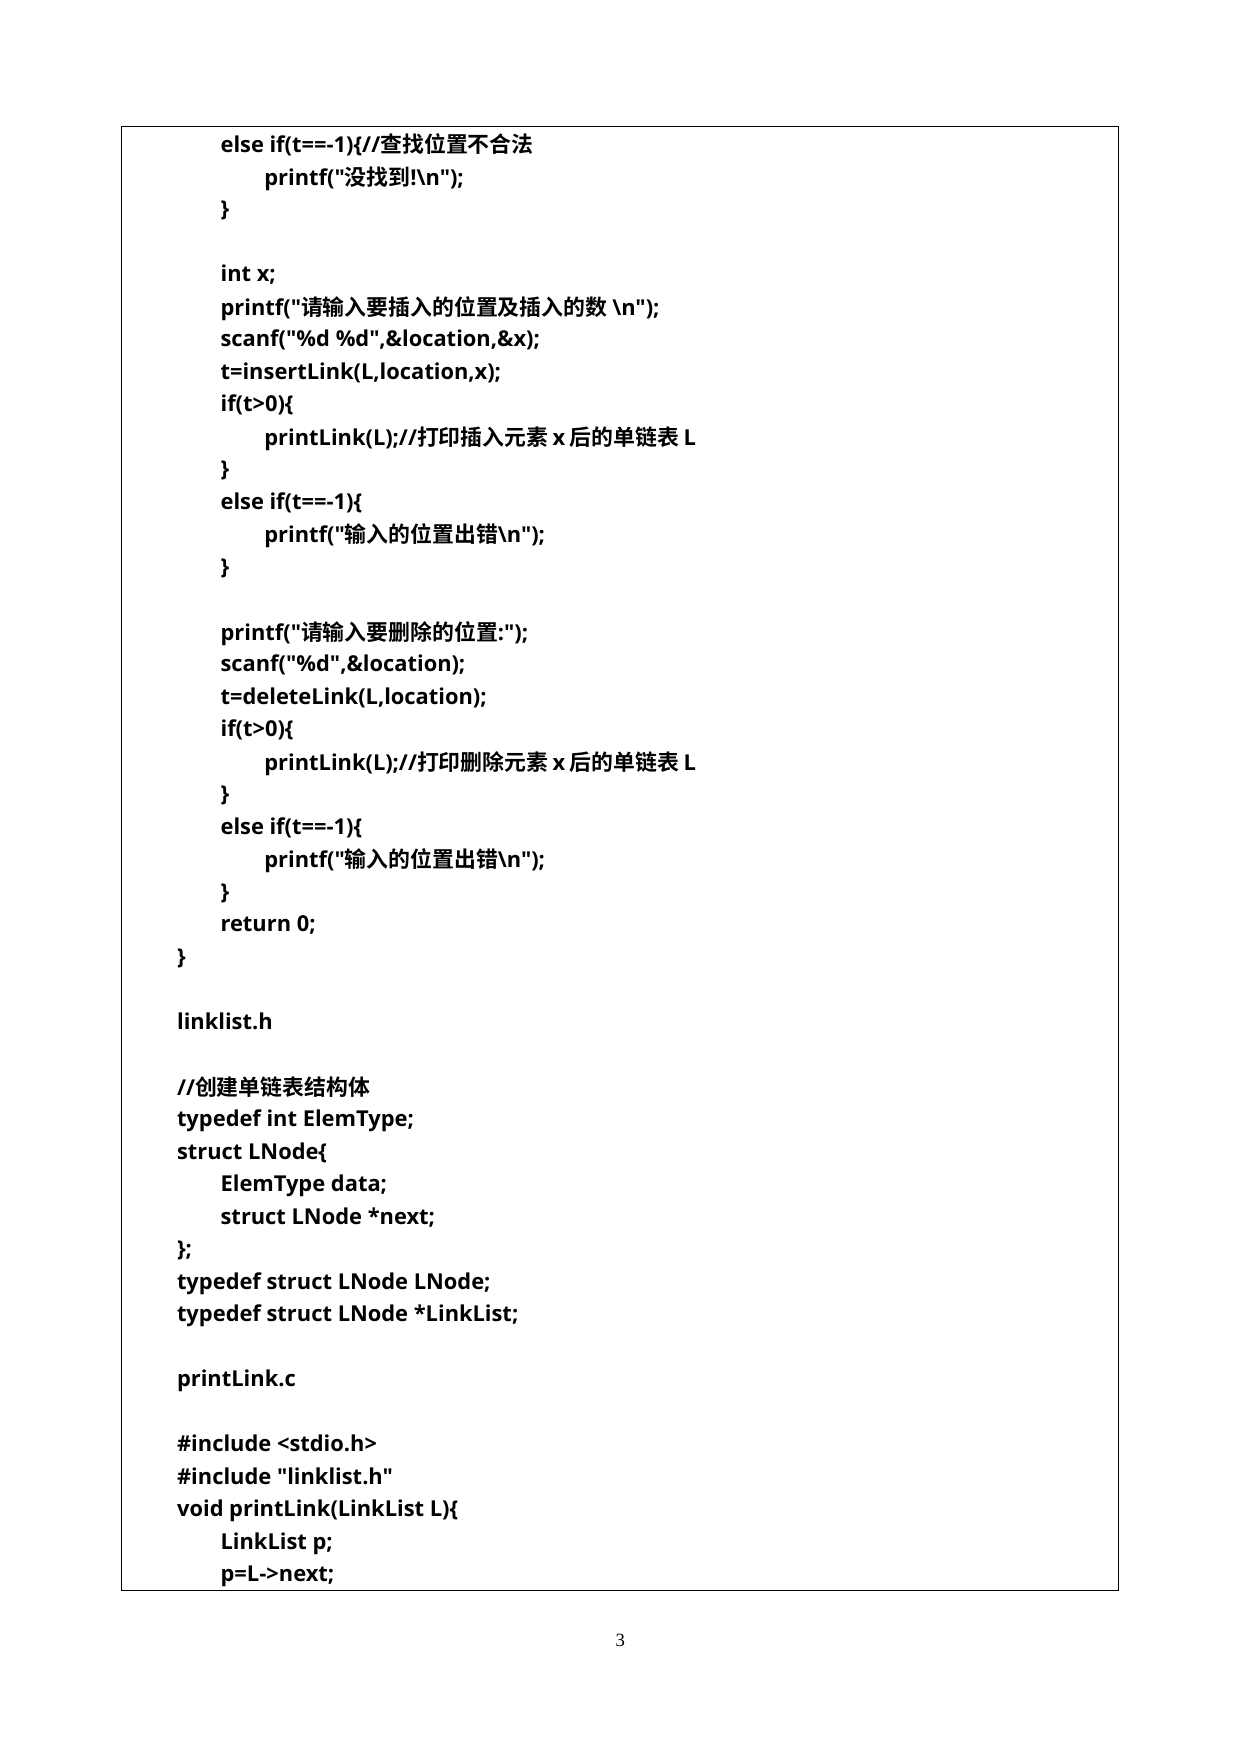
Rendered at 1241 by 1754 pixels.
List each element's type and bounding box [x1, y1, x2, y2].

table_cell [122, 127, 1118, 1589]
